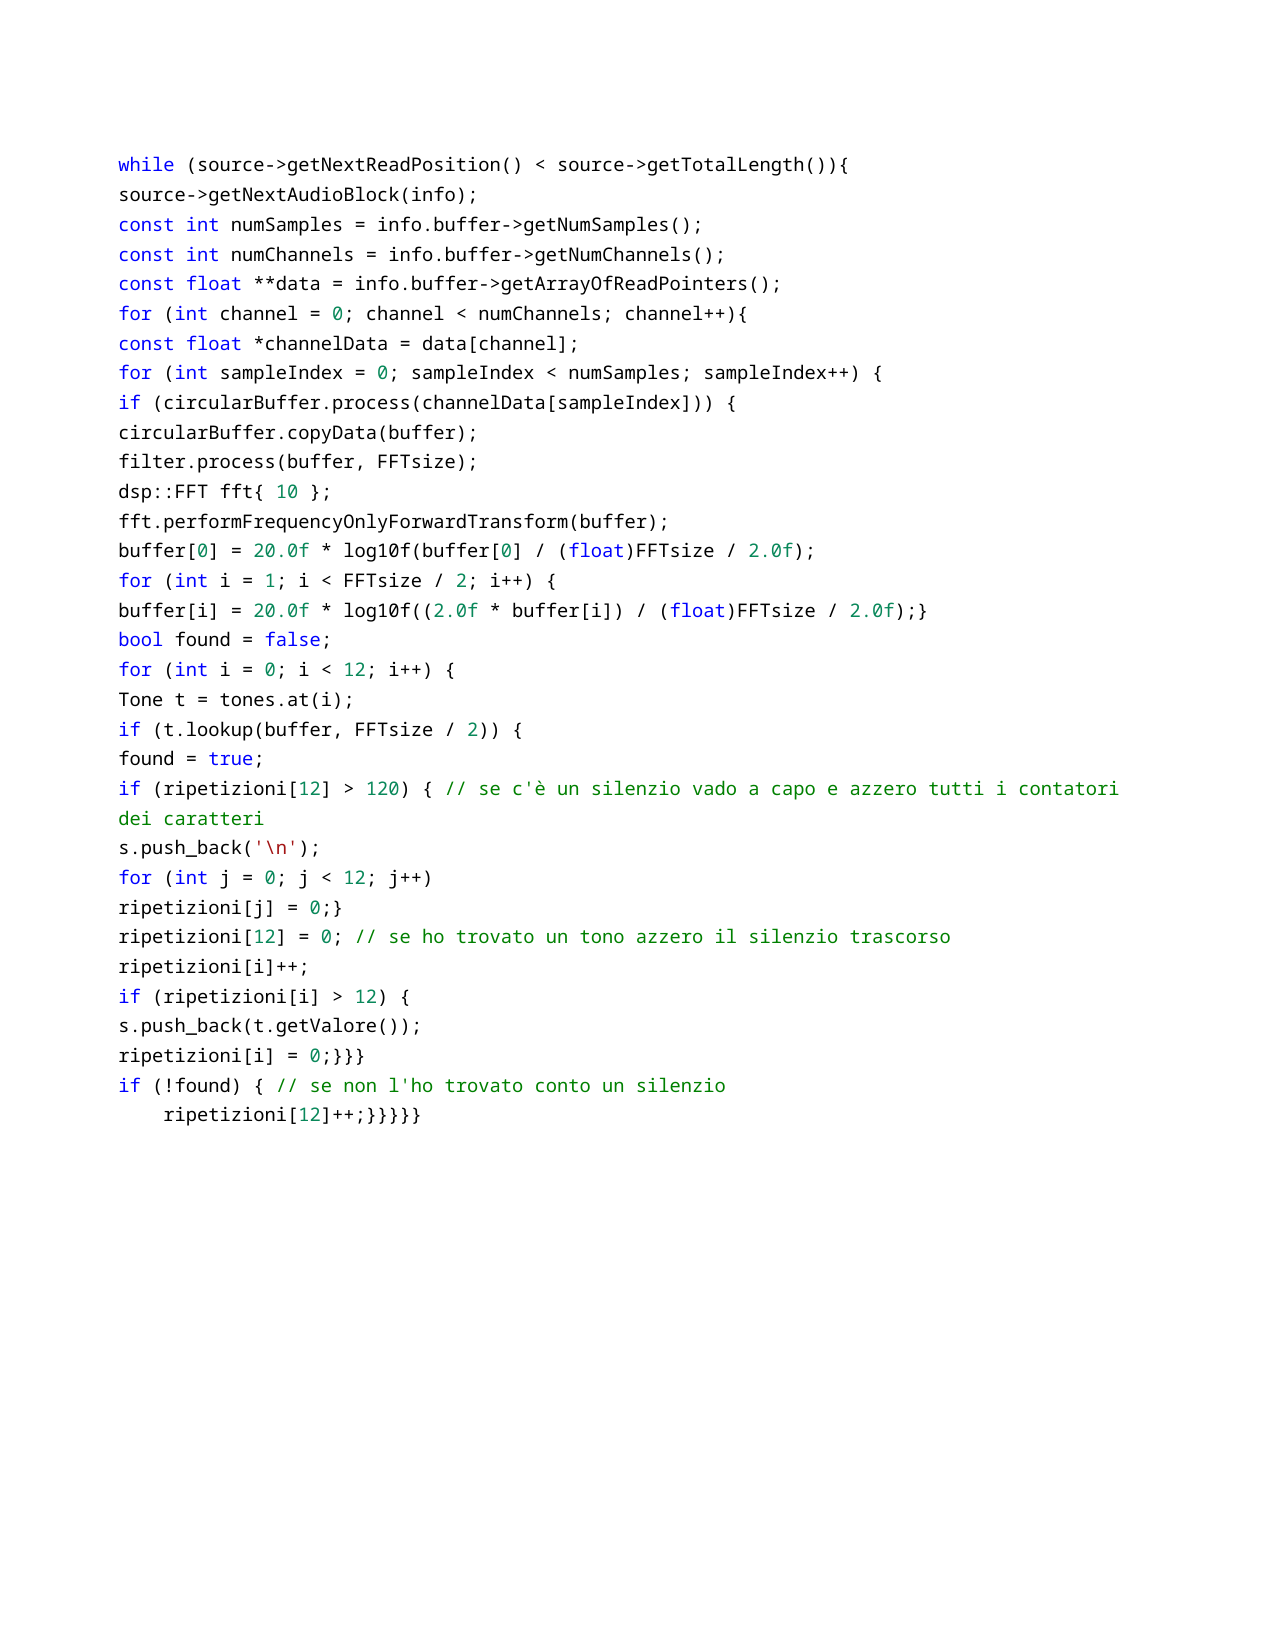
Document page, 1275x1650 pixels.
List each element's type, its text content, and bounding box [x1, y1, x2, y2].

text ripetizioni[j] = 0;} [118, 890, 1157, 919]
text for (int sampleIndex = 0; sampleIndex < numSamples; sampleIndex++) { [118, 355, 1157, 385]
text source->getNextAudioBlock(info); [118, 177, 1157, 207]
text ripetizioni[12] = 0; // se ho trovato un tono azzero il silenzio trascorso [118, 919, 1157, 949]
text const float **data = info.buffer->getArrayOfReadPointers(); [118, 266, 1157, 296]
text Tone t = tones.at(i); [118, 682, 1157, 712]
text for (int i = 0; i < 12; i++) { [118, 652, 1157, 682]
text if (ripetizioni[i] > 12) { [118, 979, 1157, 1008]
text s.push_back(t.getValore()); [118, 1008, 1157, 1038]
text ripetizioni[12]++;}}}}} [118, 1098, 1157, 1127]
text fft.performFrequencyOnlyForwardTransform(buffer); [118, 504, 1157, 533]
text const int numChannels = info.buffer->getNumChannels(); [118, 237, 1157, 266]
text filter.process(buffer, FFTsize); [118, 444, 1157, 474]
text found = true; [118, 741, 1157, 771]
text for (int channel = 0; channel < numChannels; channel++){ [118, 296, 1157, 326]
text if (ripetizioni[12] > 120) { // se c'è un silenzio vado a capo e azzero tutti i contatori dei caratteri [118, 771, 1157, 830]
text if (circularBuffer.process(channelData[sampleIndex])) { [118, 385, 1157, 415]
text for (int j = 0; j < 12; j++) [118, 860, 1157, 890]
text buffer[i] = 20.0f * log10f((2.0f * buffer[i]) / (float)FFTsize / 2.0f);} [118, 593, 1157, 623]
text circularBuffer.copyData(buffer); [118, 415, 1157, 444]
text ripetizioni[i] = 0;}}} [118, 1038, 1157, 1068]
text const int numSamples = info.buffer->getNumSamples(); [118, 207, 1157, 237]
text const float *channelData = data[channel]; [118, 326, 1157, 355]
text while (source->getNextReadPosition() < source->getTotalLength()){ [118, 148, 1157, 177]
text if (t.lookup(buffer, FFTsize / 2)) { [118, 712, 1157, 741]
text ripetizioni[i]++; [118, 949, 1157, 979]
text bool found = false; [118, 623, 1157, 652]
text dsp::FFT fft{ 10 }; [118, 474, 1157, 504]
text buffer[0] = 20.0f * log10f(buffer[0] / (float)FFTsize / 2.0f); [118, 533, 1157, 563]
text for (int i = 1; i < FFTsize / 2; i++) { [118, 563, 1157, 593]
text s.push_back('\n'); [118, 830, 1157, 860]
text if (!found) { // se non l'ho trovato conto un silenzio [118, 1068, 1157, 1098]
